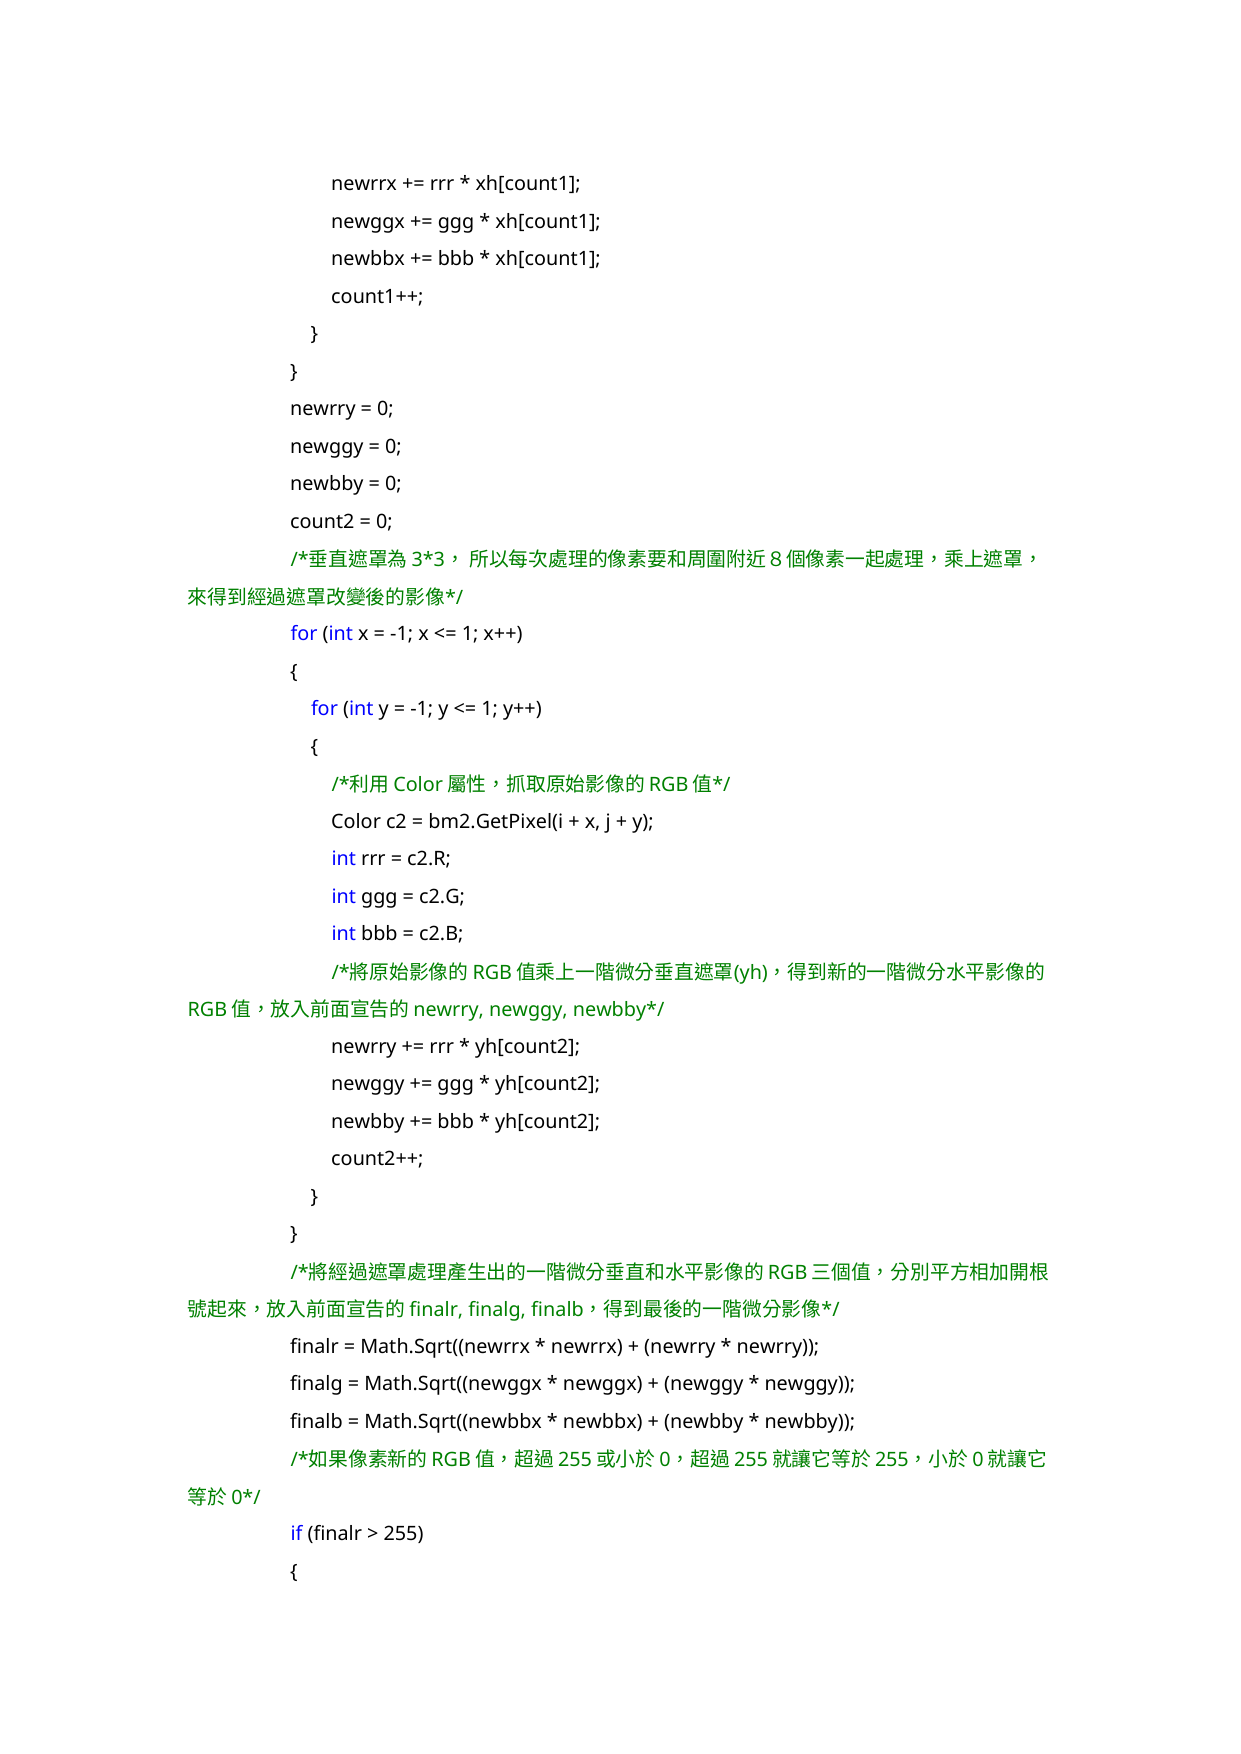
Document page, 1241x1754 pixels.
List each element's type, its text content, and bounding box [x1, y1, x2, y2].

text } [187, 1177, 1053, 1214]
text { [187, 1552, 1053, 1589]
text count1++; [187, 277, 1053, 314]
text newrrx += rrr * xh[count1]; [187, 164, 1053, 202]
text int ggg = c2.G; [187, 877, 1053, 914]
text int rrr = c2.R; [187, 839, 1053, 877]
text { [187, 652, 1053, 689]
text /*如果像素新的RGB值，超過255或小於0，超過255就讓它等於255，小於0就讓它等於0*/ [187, 1439, 1053, 1514]
text newbbx += bbb * xh[count1]; [187, 239, 1053, 277]
text finalb = Math.Sqrt((newbbx * newbbx) + (newbby * newbby)); [187, 1402, 1053, 1439]
text /*垂直遮罩為3*3， 所以每次處理的像素要和周圍附近８個像素一起處理，乘上遮罩，來得到經過遮罩改變後的影像*/ [187, 539, 1053, 614]
text if (finalr > 255) [187, 1514, 1053, 1552]
text newrry += rrr * yh[count2]; [187, 1027, 1053, 1064]
text newrry = 0; [187, 389, 1053, 427]
text } [187, 352, 1053, 389]
text finalg = Math.Sqrt((newggx * newggx) + (newggy * newggy)); [187, 1364, 1053, 1402]
text count2++; [187, 1139, 1053, 1177]
text newggy = 0; [187, 427, 1053, 464]
text { [187, 727, 1053, 764]
text newbby += bbb * yh[count2]; [187, 1102, 1053, 1139]
text int bbb = c2.B; [187, 914, 1053, 952]
text newbby = 0; [187, 464, 1053, 502]
text for (int y = -1; y <= 1; y++) [187, 689, 1053, 727]
text } [187, 1214, 1053, 1252]
text /*利用Color屬性，抓取原始影像的RGB值*/ [187, 764, 1053, 802]
text count2 = 0; [187, 502, 1053, 539]
text newggy += ggg * yh[count2]; [187, 1064, 1053, 1102]
text for (int x = -1; x <= 1; x++) [187, 614, 1053, 652]
text /*將經過遮罩處理產生出的一階微分垂直和水平影像的RGB三個值，分別平方相加開根號起來，放入前面宣告的finalr, finalg, finalb，得到最後的一階微分影像*/ [187, 1252, 1053, 1327]
text finalr = Math.Sqrt((newrrx * newrrx) + (newrry * newrry)); [187, 1327, 1053, 1364]
text /*將原始影像的RGB值乘上一階微分垂直遮罩(yh)，得到新的一階微分水平影像的RGB值，放入前面宣告的newrry, newggy, newbby*/ [187, 952, 1053, 1027]
text newggx += ggg * xh[count1]; [187, 202, 1053, 239]
text } [187, 314, 1053, 352]
text Color c2 = bm2.GetPixel(i + x, j + y); [187, 802, 1053, 839]
